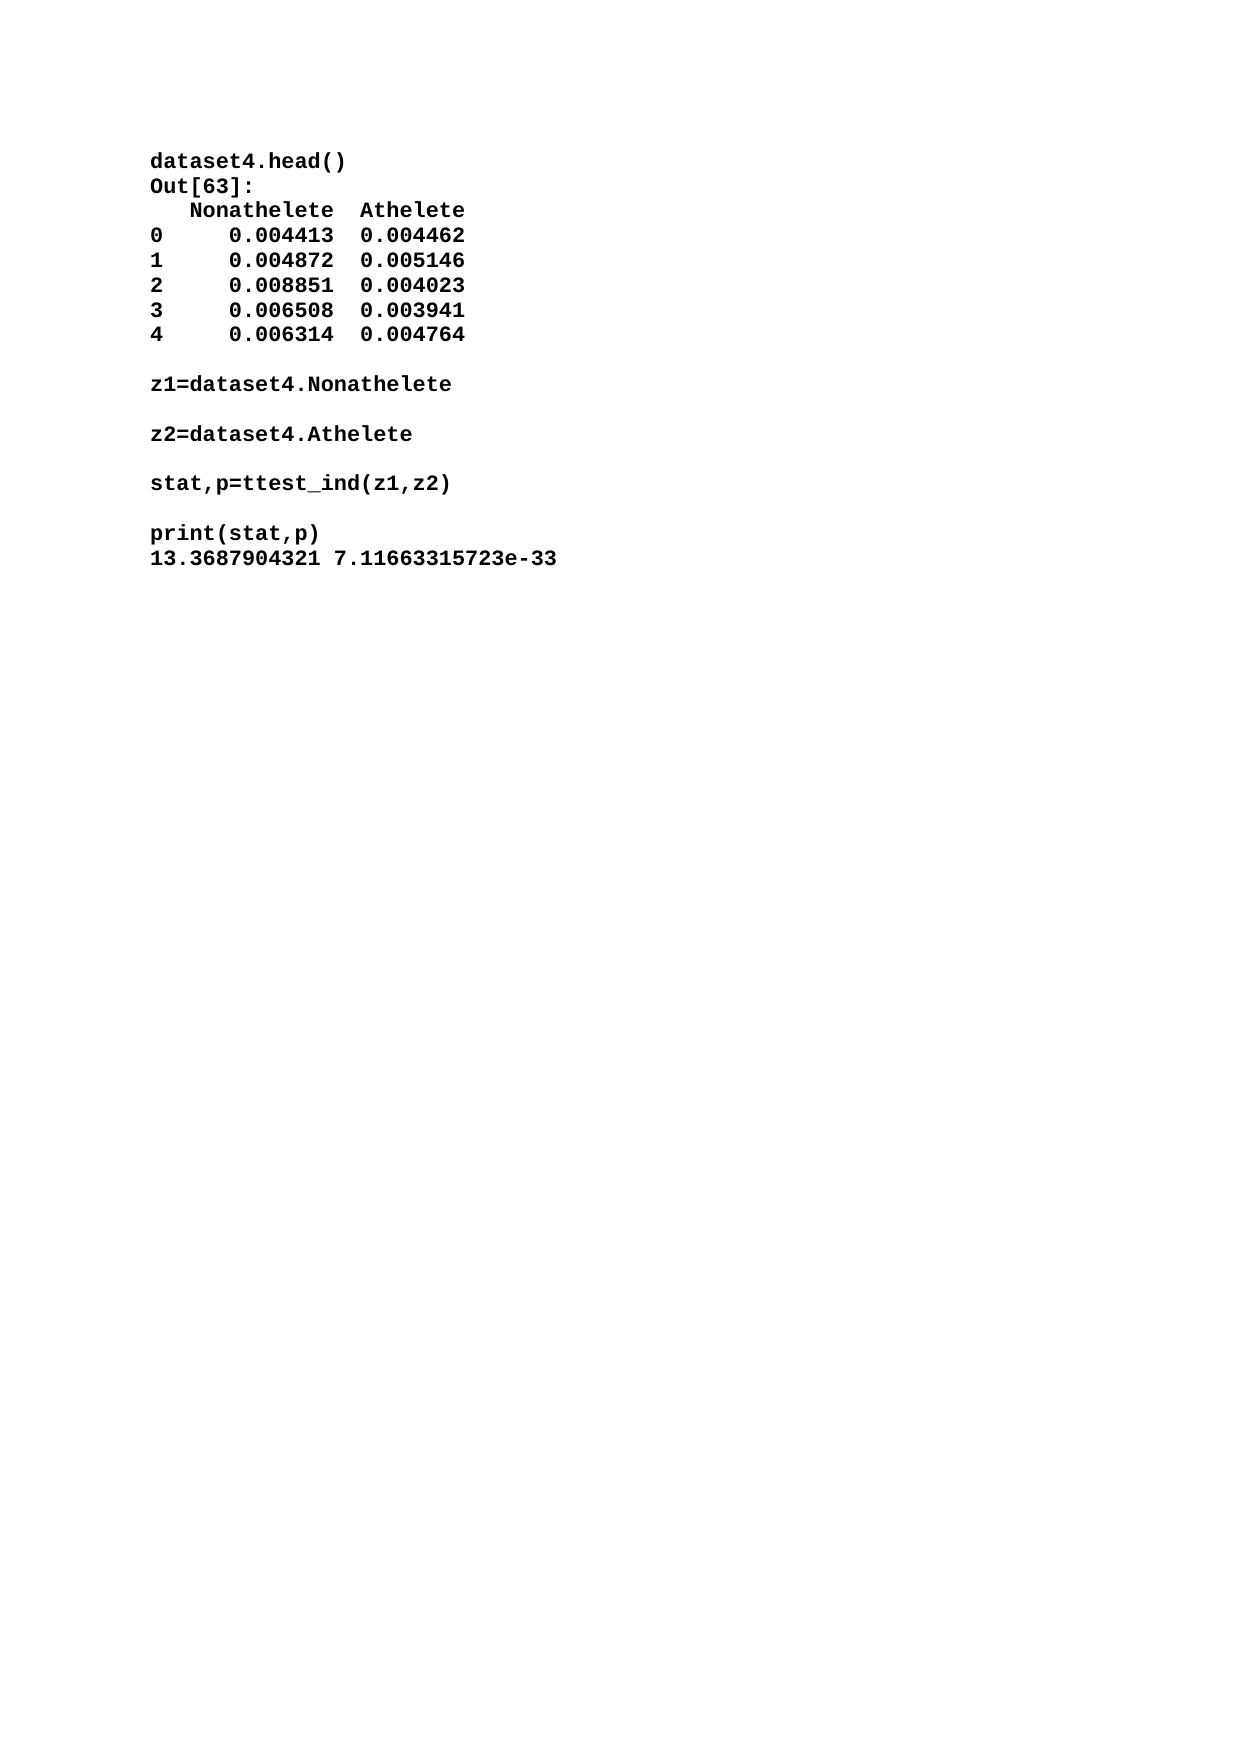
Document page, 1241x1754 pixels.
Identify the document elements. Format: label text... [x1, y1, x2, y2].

text 0 0.004413 0.004462 [150, 224, 1090, 249]
text Nonathelete Athelete [150, 199, 1090, 224]
text 3 0.006508 0.003941 [150, 299, 1090, 323]
text stat,p=ttest_ind(z1,z2) [150, 472, 1090, 497]
text dataset4.head() [150, 150, 1090, 175]
text z2=dataset4.Athelete [150, 423, 1090, 447]
text 2 0.008851 0.004023 [150, 274, 1090, 299]
text print(stat,p) [150, 522, 1090, 547]
text 1 0.004872 0.005146 [150, 249, 1090, 274]
text 4 0.006314 0.004764 [150, 323, 1090, 348]
text 13.3687904321 7.11663315723e-33 [150, 547, 1090, 571]
text Out[63]: [150, 175, 1090, 199]
text z1=dataset4.Nonathelete [150, 373, 1090, 398]
